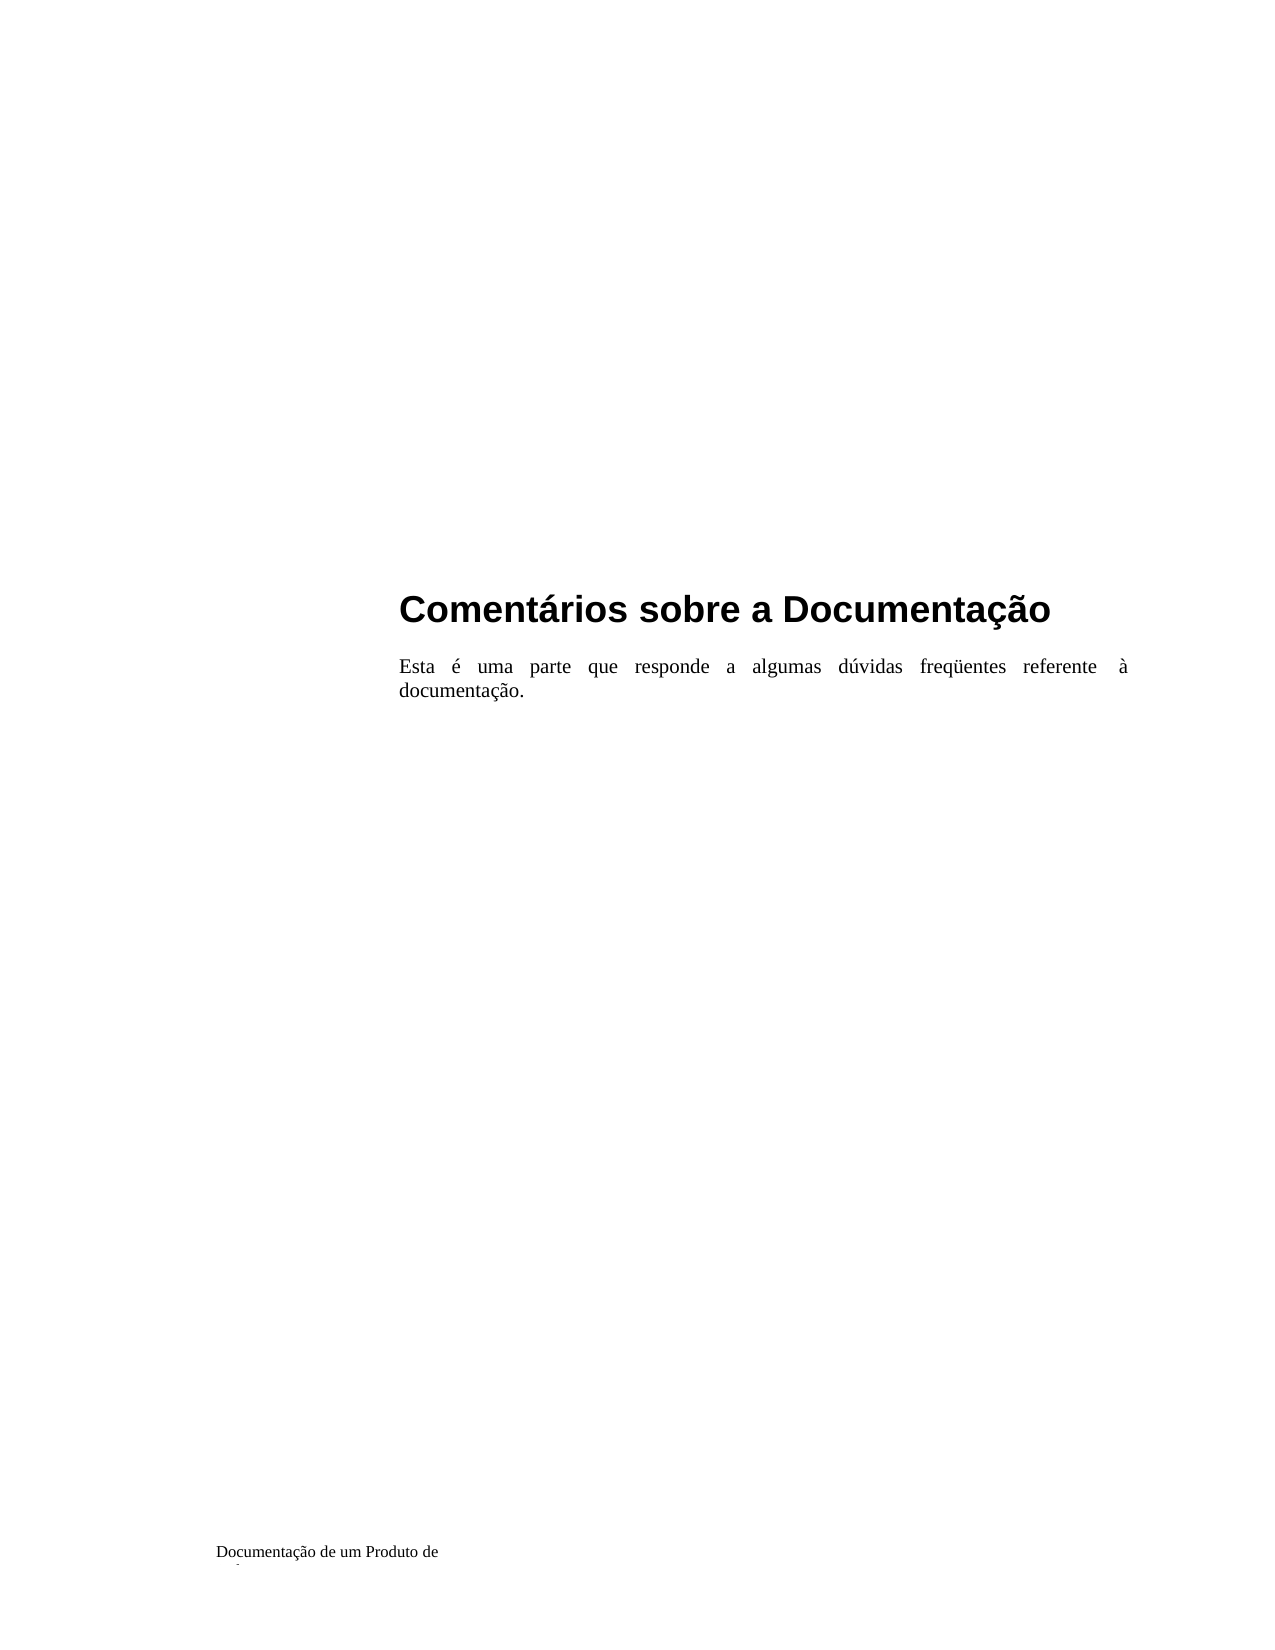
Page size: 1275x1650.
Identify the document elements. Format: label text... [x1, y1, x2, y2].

text Esta é uma parte que responde a algumas dúvidas freqüentes referente à documentação. [399, 655, 1128, 702]
subtitle Comentários sobre a Documentação [399, 587, 1185, 630]
